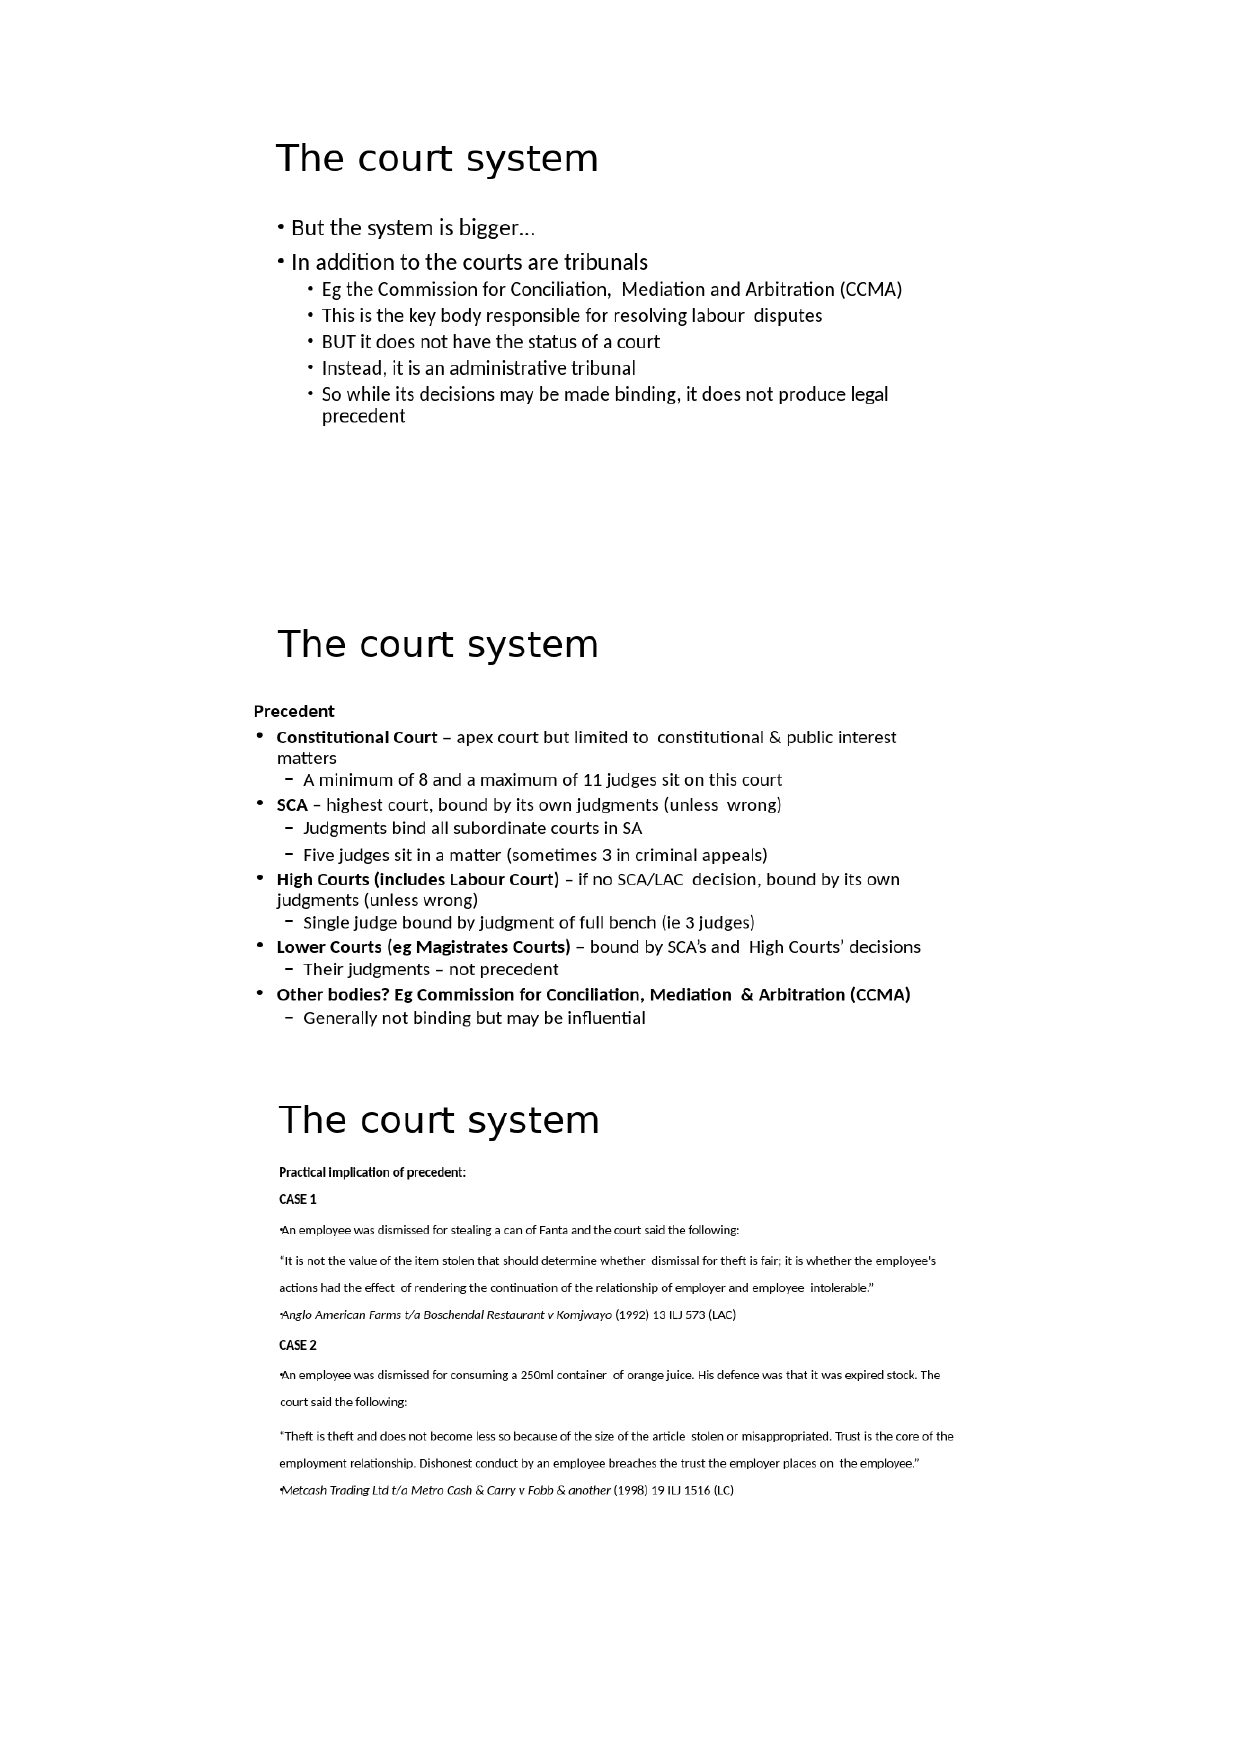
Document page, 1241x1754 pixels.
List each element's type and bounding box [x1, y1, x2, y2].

picture [219, 94, 1022, 544]
picture [221, 581, 1019, 1027]
picture [220, 1054, 1020, 1504]
